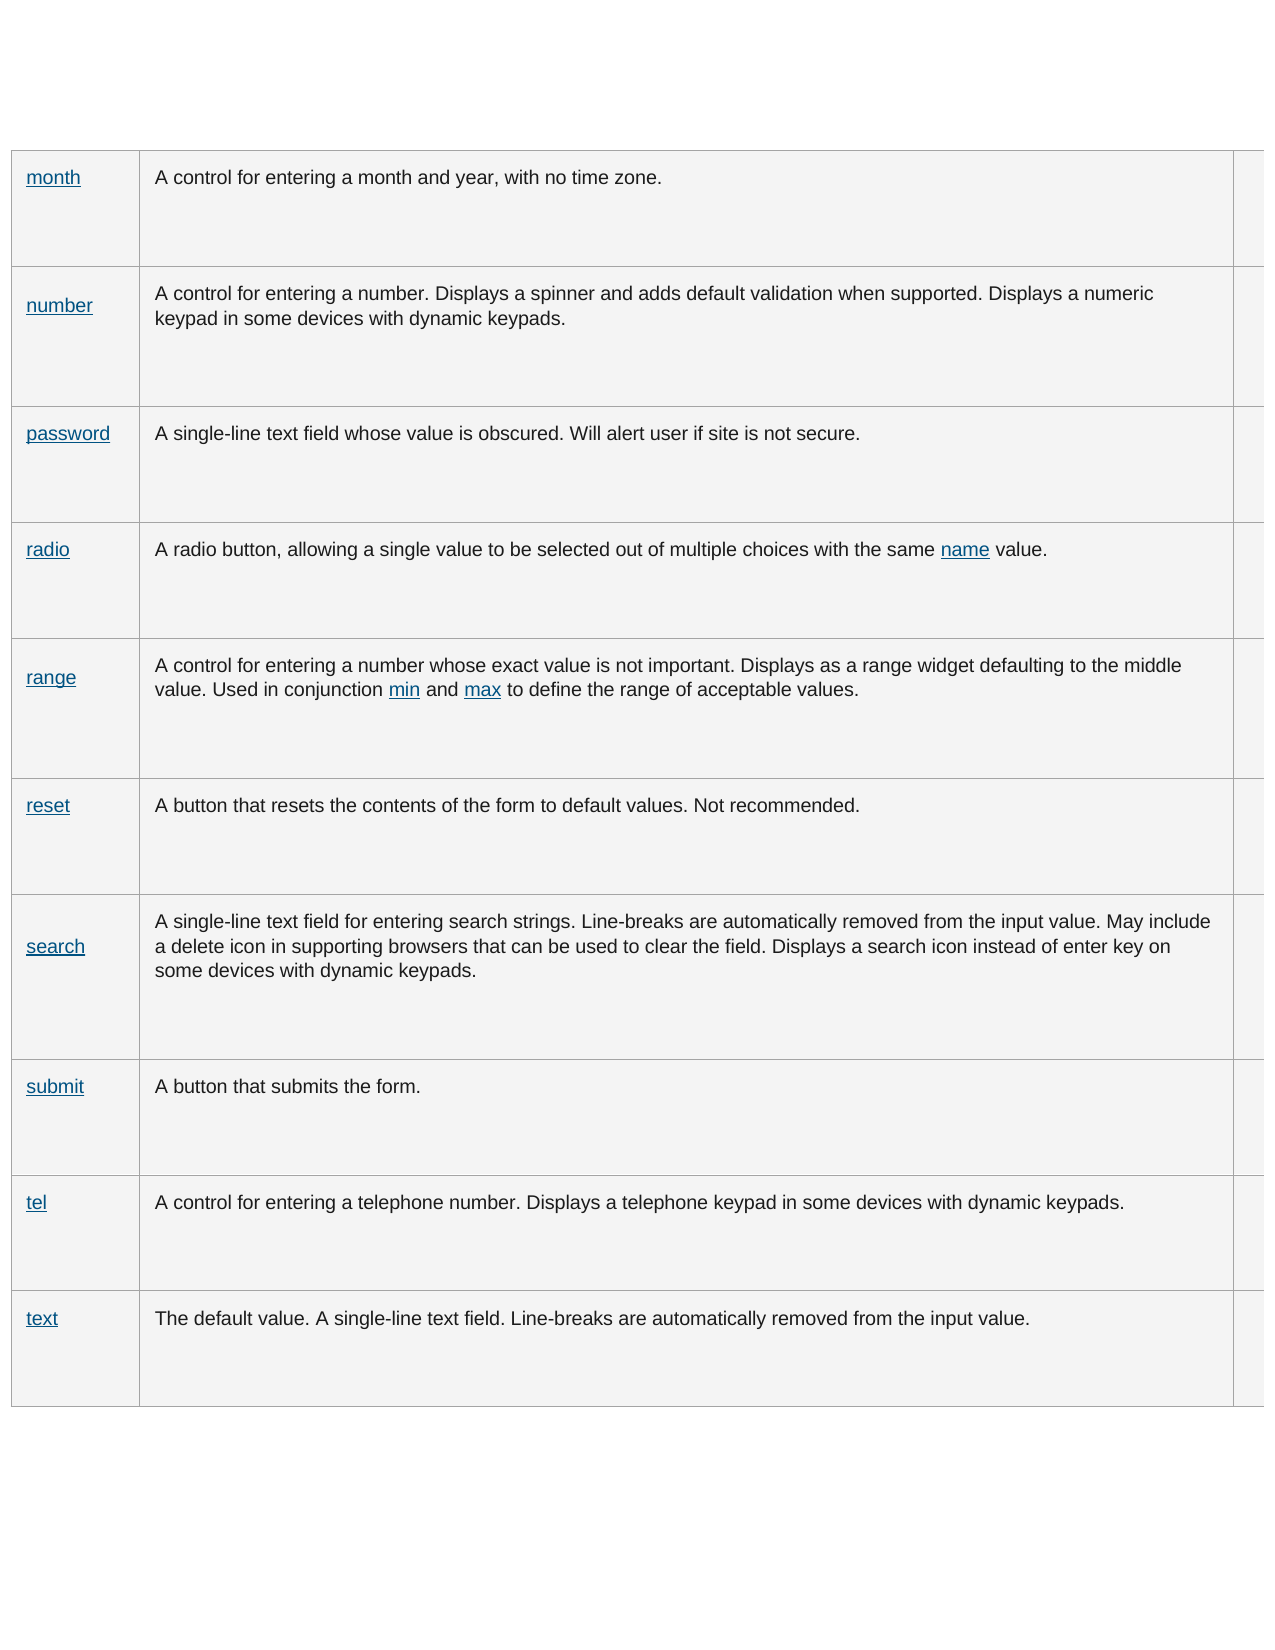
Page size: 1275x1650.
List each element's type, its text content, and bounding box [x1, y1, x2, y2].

table_cell A radio button, allowing a single value to be selected out of multiple choices with the same name value. [140, 523, 1233, 638]
table_cell [1234, 639, 1264, 778]
table_cell [1234, 895, 1264, 1059]
table_cell A control for entering a month and year, with no time zone. [140, 151, 1233, 266]
table_cell [1234, 779, 1264, 894]
table_cell number [12, 267, 139, 406]
table_cell [1234, 151, 1264, 266]
table_cell A single-line text field for entering search strings. Line-breaks are automatically removed from the input value. May include a delete icon in supporting browsers that can be used to clear the field. Displays a search icon instead of enter key on some devices with dynamic keypads. [140, 895, 1233, 1059]
table_cell [1234, 523, 1264, 638]
table_cell [1234, 267, 1264, 406]
table_cell reset [12, 779, 139, 894]
table_cell A control for entering a number. Displays a spinner and adds default validation when supported. Displays a numeric keypad in some devices with dynamic keypads. [140, 267, 1233, 406]
table_cell A button that submits the form. [140, 1060, 1233, 1174]
table_cell A control for entering a number whose exact value is not important. Displays as a range widget defaulting to the middle value. Used in conjunction min and max to define the range of acceptable values. [140, 639, 1233, 778]
table_cell A button that resets the contents of the form to default values. Not recommended. [140, 779, 1233, 894]
table_cell [1234, 1291, 1264, 1406]
table_cell range [12, 639, 139, 778]
table_cell search [12, 895, 139, 1059]
table_cell A control for entering a telephone number. Displays a telephone keypad in some devices with dynamic keypads. [140, 1176, 1233, 1290]
table_cell password [12, 407, 139, 522]
table_cell A single-line text field whose value is obscured. Will alert user if site is not secure. [140, 407, 1233, 522]
table_cell [1234, 1176, 1264, 1290]
table_cell The default value. A single-line text field. Line-breaks are automatically removed from the input value. [140, 1291, 1233, 1406]
table_cell text [12, 1291, 139, 1406]
table_cell tel [12, 1176, 139, 1290]
table_cell [1234, 1060, 1264, 1174]
table_cell submit [12, 1060, 139, 1174]
table_cell [1234, 407, 1264, 522]
table_cell radio [12, 523, 139, 638]
table_cell month [12, 151, 139, 266]
